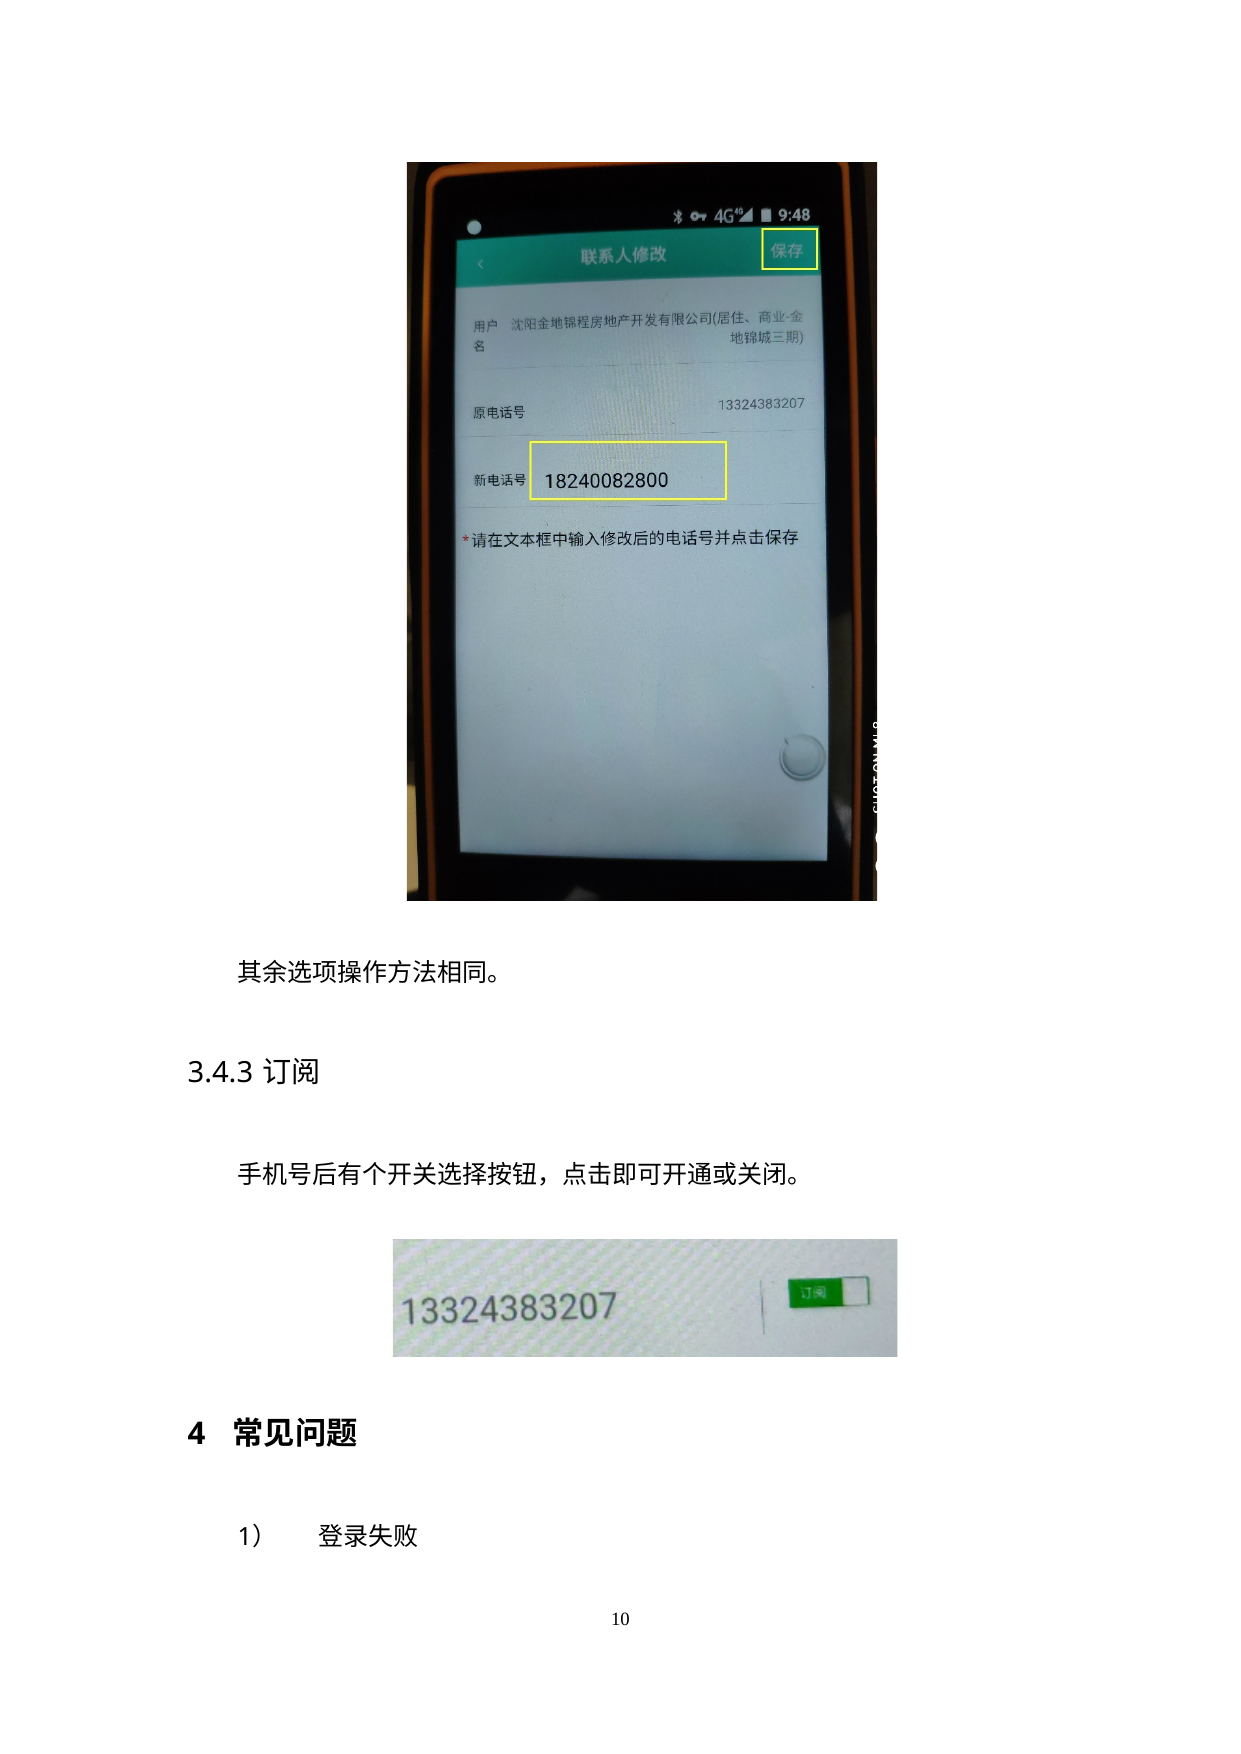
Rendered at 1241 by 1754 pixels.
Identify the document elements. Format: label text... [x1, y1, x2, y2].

list 登录失败 [237, 1502, 1053, 1567]
text 其余选项操作方法相同。 [187, 938, 1053, 1003]
picture [392, 1239, 898, 1357]
picture [406, 162, 878, 901]
subtitle 常见问题 [187, 1398, 1053, 1463]
subtitle 订阅 [187, 1038, 1053, 1103]
text 手机号后有个开关选择按钮，点击即可开通或关闭。 [187, 1140, 1053, 1205]
